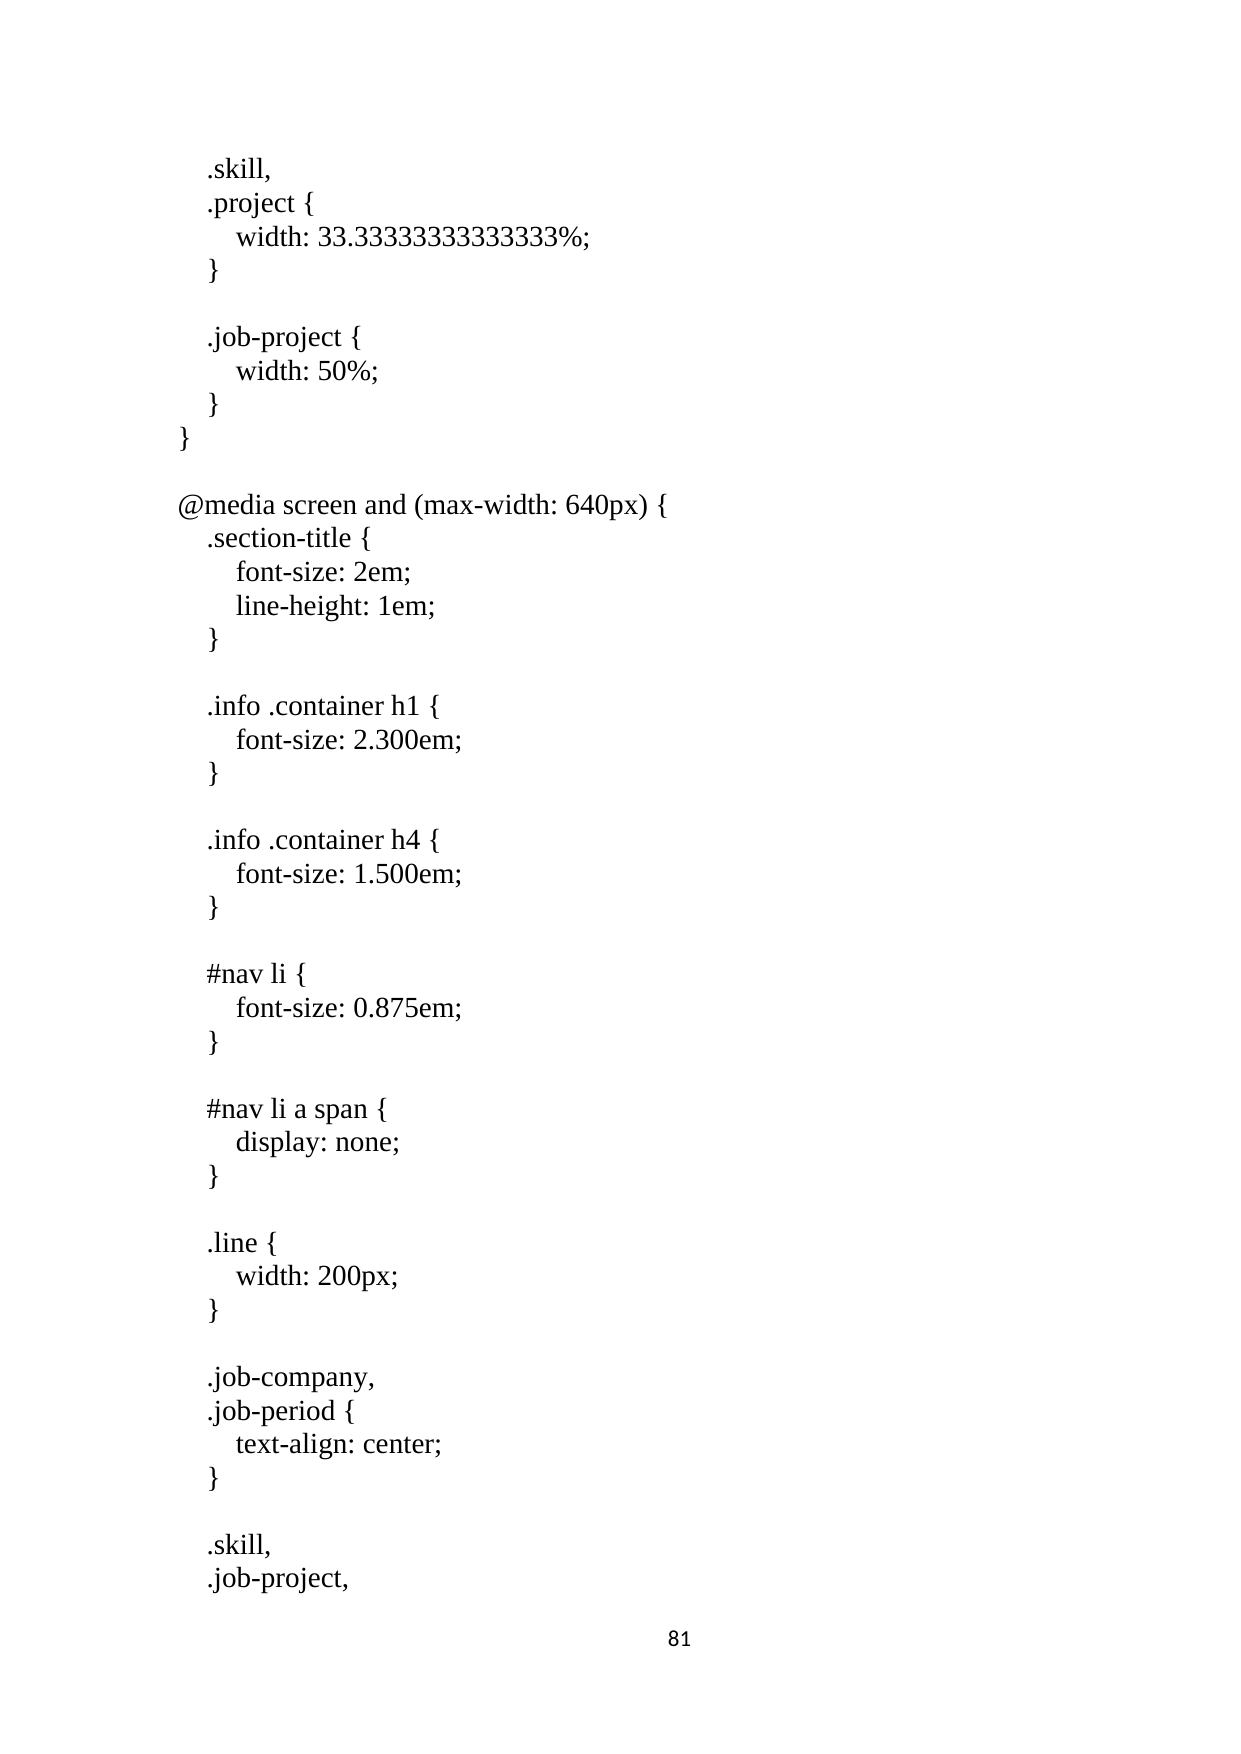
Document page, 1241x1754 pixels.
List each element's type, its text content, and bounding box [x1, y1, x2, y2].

text display: none; [177, 1124, 1181, 1158]
text font-size: 2em; [177, 554, 1181, 588]
text line-height: 1em; [177, 588, 1181, 621]
text .skill, [177, 1527, 1181, 1560]
text .section-title { [177, 521, 1181, 554]
text #nav li a span { [177, 1091, 1181, 1124]
text .info .container h1 { [177, 688, 1181, 722]
text .skill, [177, 152, 1181, 185]
text } [177, 252, 1181, 286]
text } [177, 386, 1181, 420]
text } [177, 1158, 1181, 1191]
text @media screen and (max-width: 640px) { [177, 487, 1181, 521]
text .info .container h4 { [177, 822, 1181, 856]
text width: 200px; [177, 1258, 1181, 1292]
text } [177, 889, 1181, 923]
text } [177, 1024, 1181, 1057]
text text-align: center; [177, 1426, 1181, 1460]
text .job-project, [177, 1560, 1181, 1594]
text .job-project { [177, 319, 1181, 353]
text } [177, 1460, 1181, 1493]
text } [177, 420, 1181, 453]
text width: 33.33333333333333%; [177, 219, 1181, 252]
text width: 50%; [177, 353, 1181, 386]
text } [177, 1292, 1181, 1326]
text font-size: 2.300em; [177, 722, 1181, 755]
text .job-company, [177, 1359, 1181, 1393]
text .job-period { [177, 1393, 1181, 1426]
text #nav li { [177, 957, 1181, 990]
text font-size: 1.500em; [177, 856, 1181, 889]
text } [177, 755, 1181, 789]
text .line { [177, 1225, 1181, 1258]
text } [177, 621, 1181, 655]
text .project { [177, 185, 1181, 219]
text font-size: 0.875em; [177, 990, 1181, 1024]
